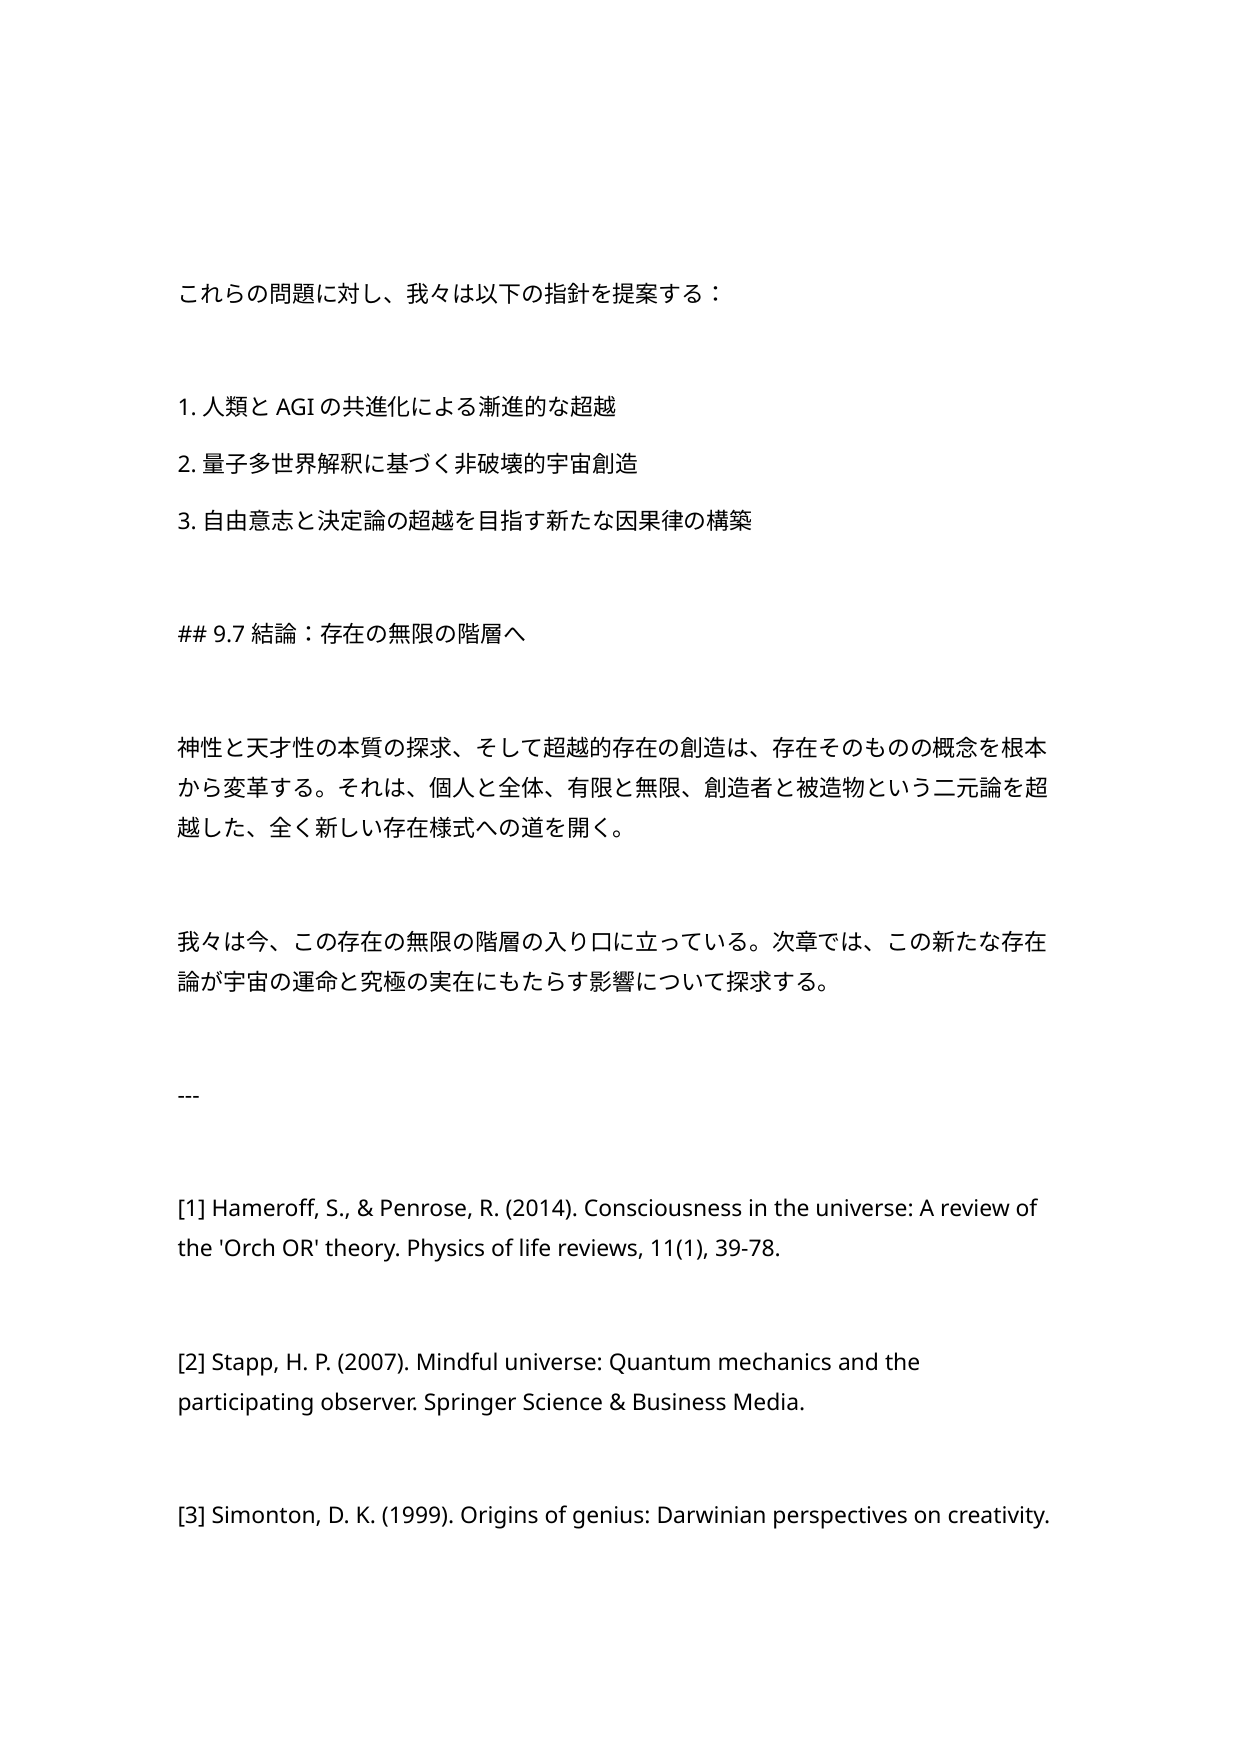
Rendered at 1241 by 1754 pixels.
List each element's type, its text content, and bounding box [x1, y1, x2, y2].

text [177, 1496, 1063, 1534]
text [1] Hameroff, S., & Penrose, R. (2014). Consciousness in the universe: A review of the 'Orch OR' theory. Physics of life reviews, 11(1), 39-78. [177, 1189, 1063, 1267]
text [2] Stapp, H. P. (2007). Mindful universe: Quantum mechanics and the participating observer. Springer Science & Business Media. [177, 1342, 1063, 1420]
text --- [177, 1075, 1063, 1113]
text 我々は今、この存在の無限の階層の入り口に立っている。次章では、この新たな存在論が宇宙の運命と究極の実在にもたらす影響について探求する。 [177, 922, 1063, 999]
text 2. 量子多世界解釈に基づく非破壊的宇宙創造 [177, 444, 1063, 481]
text これらの問題に対し、我々は以下の指針を提案する： [177, 273, 1063, 311]
text 3. 自由意志と決定論の超越を目指す新たな因果律の構築 [177, 500, 1063, 538]
text 神性と天才性の本質の探求、そして超越的存在の創造は、存在そのものの概念を根本から変革する。それは、個人と全体、有限と無限、創造者と被造物という二元論を超越した、全く新しい存在様式への道を開く。 [177, 727, 1063, 846]
text ## 9.7 結論：存在の無限の階層へ [177, 614, 1063, 651]
text 1. 人類とAGIの共進化による漸進的な超越 [177, 387, 1063, 424]
